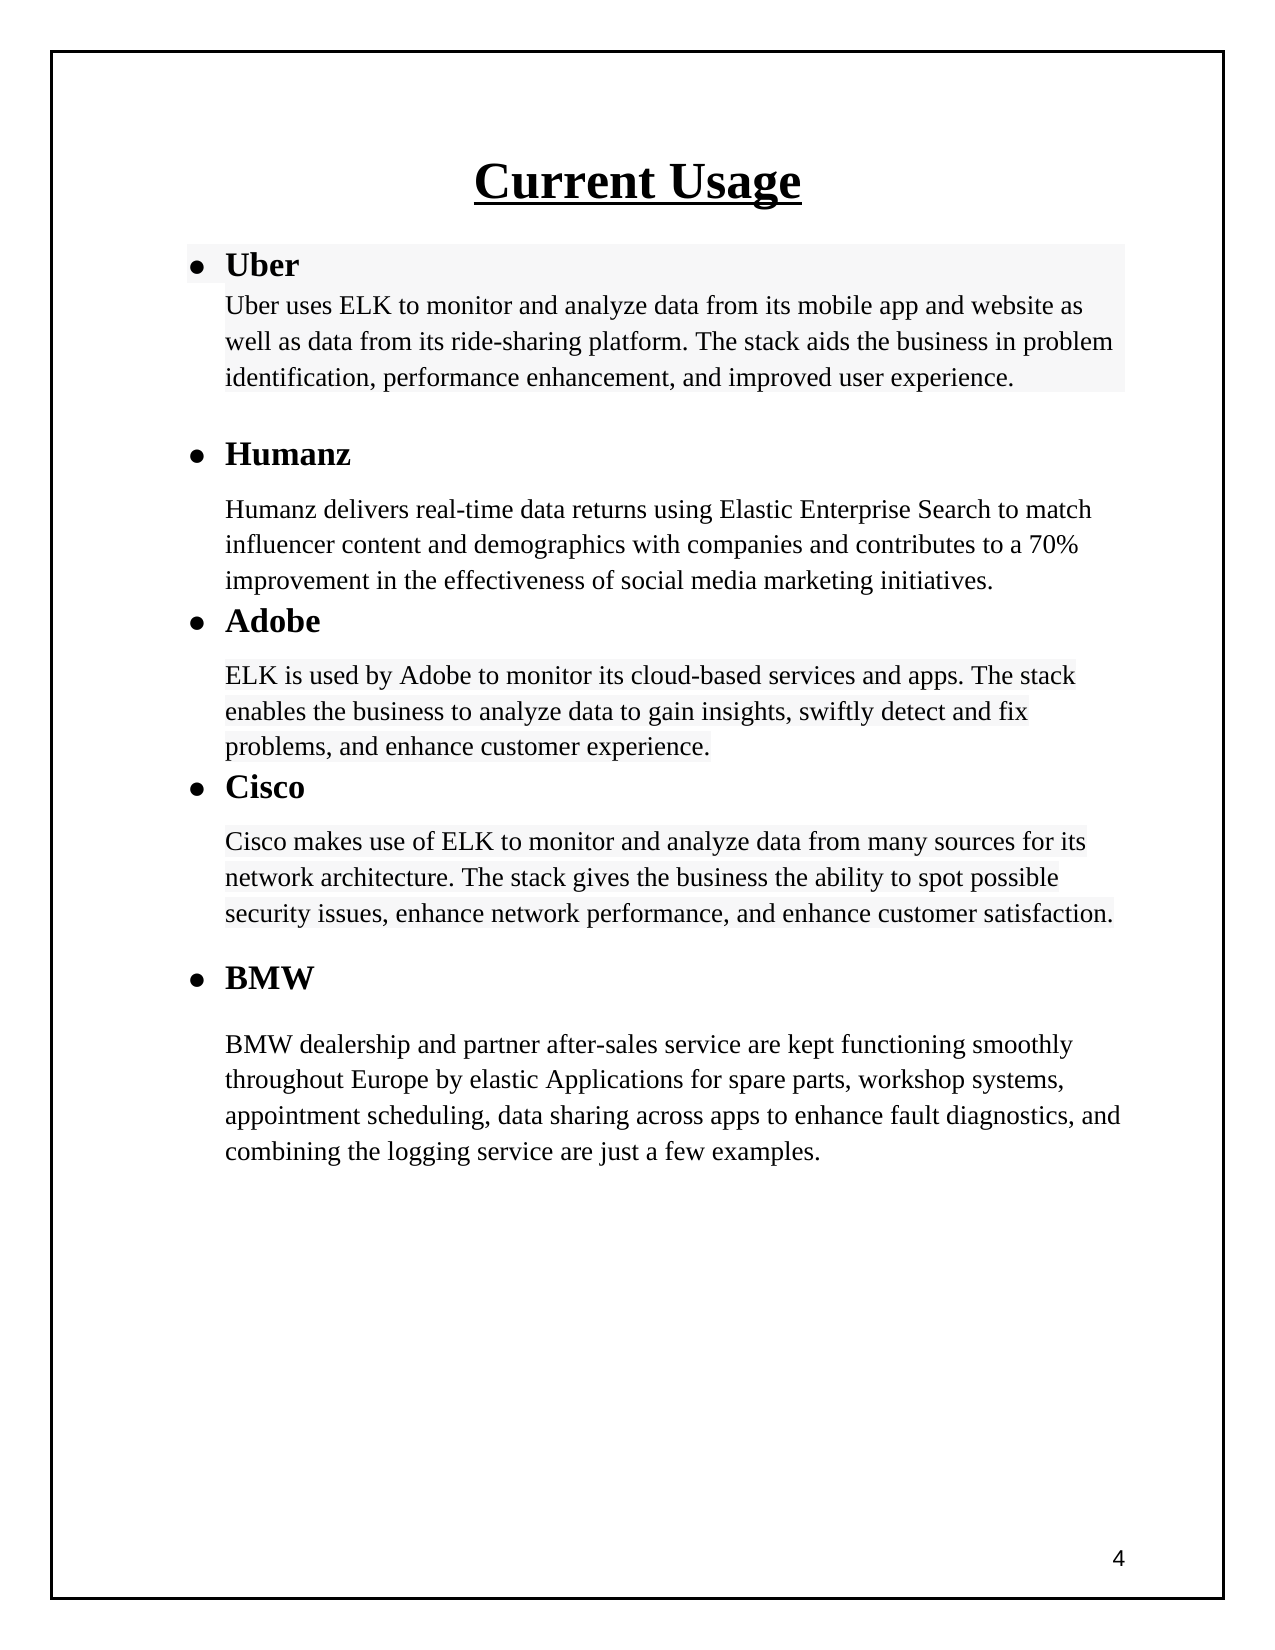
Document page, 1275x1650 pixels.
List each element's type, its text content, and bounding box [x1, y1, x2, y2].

text ELK is used by Adobe to monitor its cloud-based services and apps. The stack enables the business to analyze data to gain insights, swiftly detect and fix problems, and enhance customer experience. [225, 659, 1125, 762]
text Current Usage [150, 150, 1125, 210]
text BMW dealership and partner after-sales service are kept functioning smoothly throughout Europe by elastic Applications for spare parts, workshop systems, appointment scheduling, data sharing across apps to enhance fault diagnostics, and combining the logging service are just a few examples. [225, 1028, 1125, 1166]
list BMW [187, 958, 1125, 997]
subtitle Humanz [187, 433, 1125, 473]
subtitle Cisco [187, 766, 1125, 806]
subtitle Adobe [187, 600, 1125, 639]
text Humanz delivers real-time data returns using Elastic Enterprise Search to match influencer content and demographics with companies and contributes to a 70% improvement in the effectiveness of social media marketing initiatives. [225, 493, 1125, 595]
list Uber [187, 244, 1125, 283]
text Cisco makes use of ELK to monitor and analyze data from many sources for its network architecture. The stack gives the business the ability to spot possible security issues, enhance network performance, and enhance customer satisfaction. [225, 825, 1125, 928]
text Uber uses ELK to monitor and analyze data from its mobile app and website as well as data from its ride-sharing platform. The stack aids the business in problem identification, performance enhancement, and improved user experience. [225, 289, 1125, 392]
